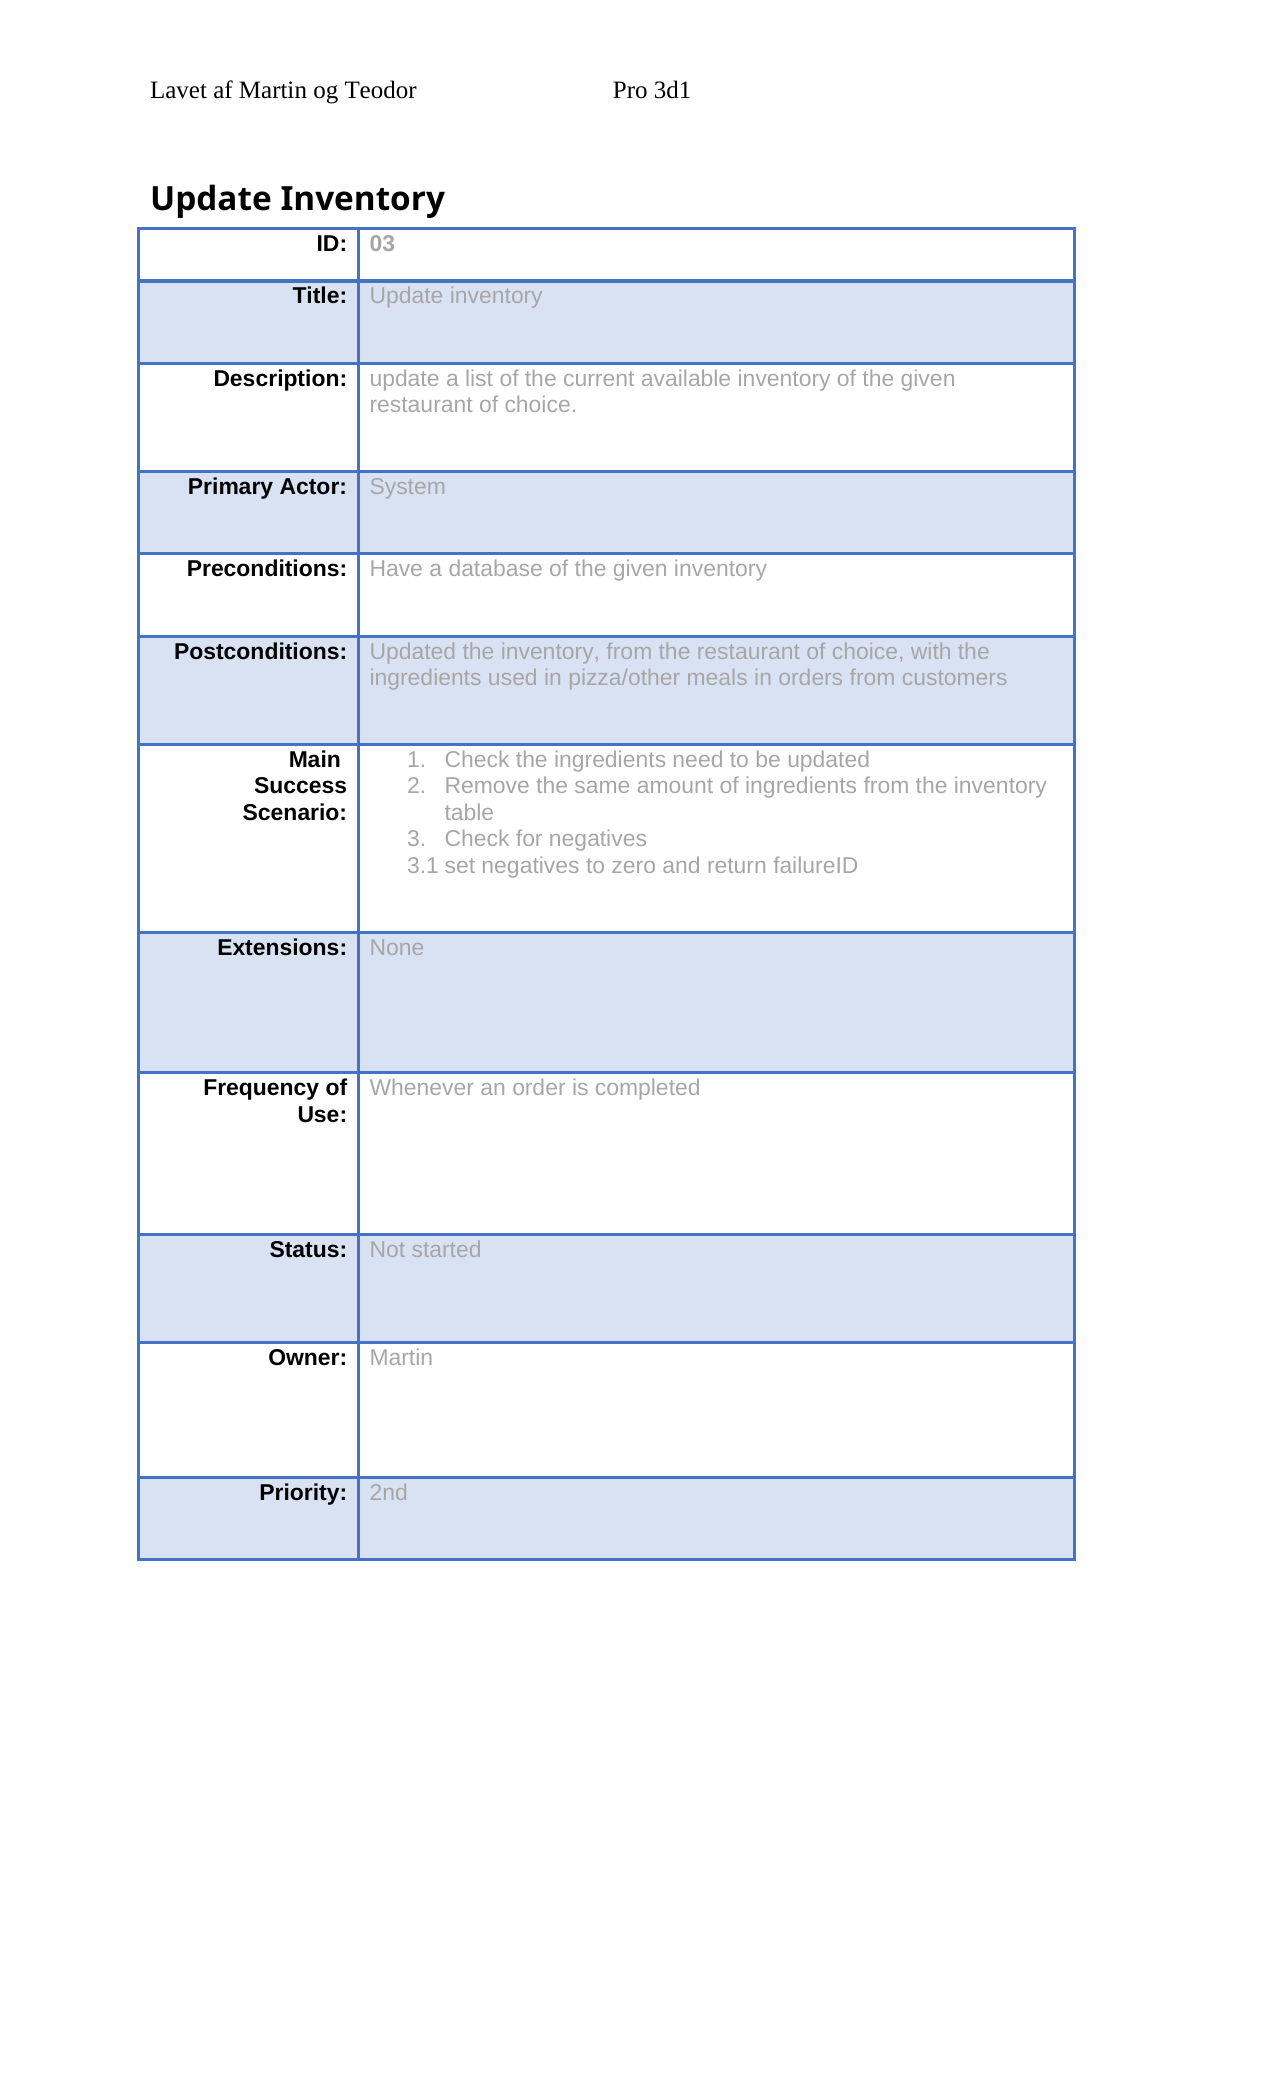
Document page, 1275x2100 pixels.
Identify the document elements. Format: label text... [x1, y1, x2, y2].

table_cell Martin [360, 1344, 1073, 1476]
table_header 03 [360, 230, 1073, 279]
table_cell Whenever an order is completed [360, 1074, 1073, 1232]
table_cell Extensions: [140, 934, 357, 1071]
table_cell Priority: [140, 1479, 357, 1558]
table_cell 2nd [360, 1479, 1073, 1558]
table_header ID: [140, 230, 357, 279]
table_cell Title: [140, 283, 357, 362]
table_cell Have a database of the given inventory [360, 555, 1073, 634]
table_cell Postconditions: [140, 638, 357, 743]
table_cell Preconditions: [140, 555, 357, 634]
subtitle Update Inventory [150, 175, 1125, 220]
table_cell Update inventory [360, 283, 1073, 362]
table_cell Main Success Scenario: [140, 746, 357, 931]
table_cell update a list of the current available inventory of the given restaurant of choice. [360, 365, 1073, 470]
table_cell Updated the inventory, from the restaurant of choice, with the ingredients used in pizza/other meals in orders from customers [360, 638, 1073, 743]
table_cell Primary Actor: [140, 473, 357, 552]
table_cell Owner: [140, 1344, 357, 1476]
table_cell Check the ingredients need to be updated Remove the same amount of ingredients from the inventory table Check for negatives set negatives to zero and return failureID [360, 746, 1073, 931]
table_cell Description: [140, 365, 357, 470]
table_cell System [360, 473, 1073, 552]
table_cell Status: [140, 1236, 357, 1341]
table_cell None [360, 934, 1073, 1071]
table_cell Not started [360, 1236, 1073, 1341]
table_cell Frequency of Use: [140, 1074, 357, 1232]
